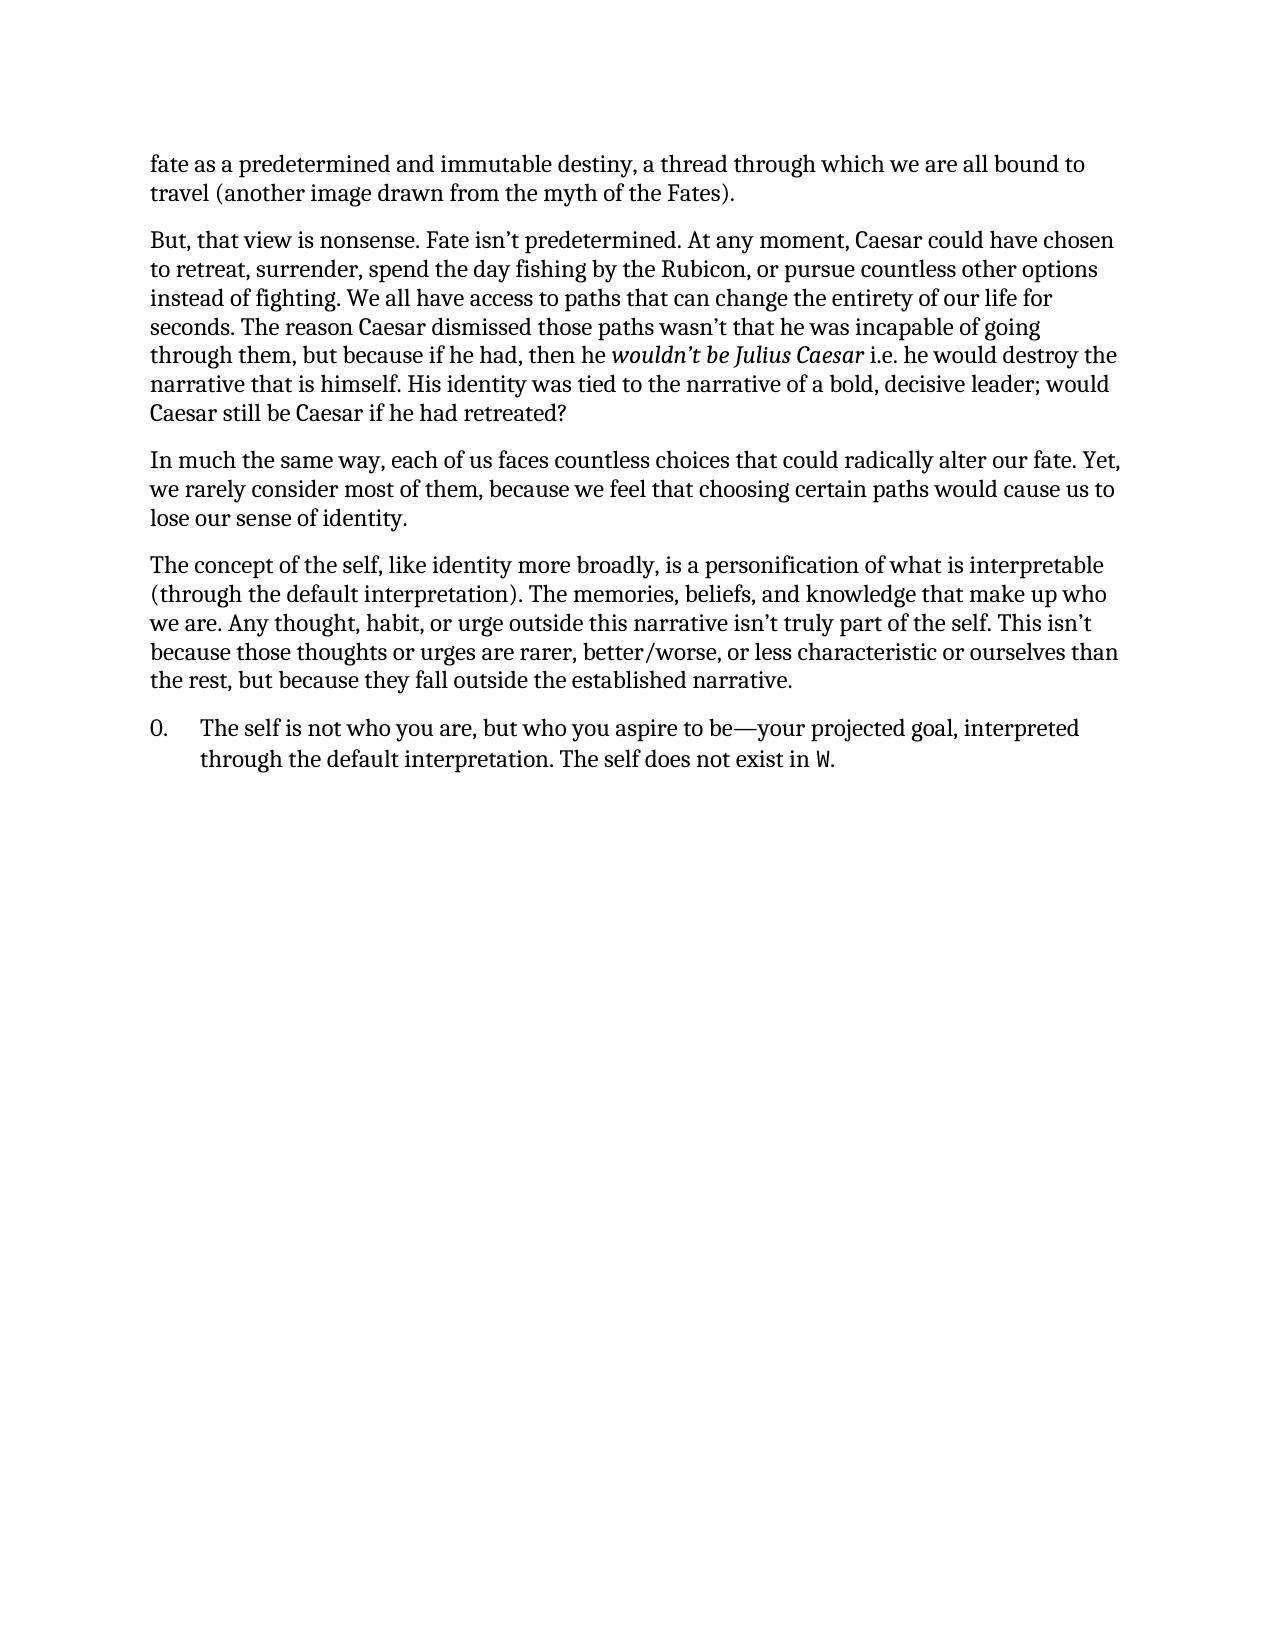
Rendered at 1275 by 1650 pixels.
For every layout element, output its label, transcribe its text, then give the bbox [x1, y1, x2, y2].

text In much the same way, each of us faces countless choices that could radically alter our fate. Yet, we rarely consider most of them, because we feel that choosing certain paths would cause us to lose our sense of identity. [150, 446, 1125, 532]
text But, that view is nonsense. Fate isn’t predetermined. At any moment, Caesar could have chosen to retreat, surrender, spend the day fishing by the Rubicon, or pursue countless other options instead of fighting. We all have access to paths that can change the entirety of our life for seconds. The reason Caesar dismissed those paths wasn’t that he was incapable of going through them, but because if he had, then he wouldn’t be Julius Caesar i.e. he would destroy the narrative that is himself. His identity was tied to the narrative of a bold, decisive leader; would Caesar still be Caesar if he had retreated? [150, 226, 1125, 427]
text The concept of the self, like identity more broadly, is a personification of what is interpretable (through the default interpretation). The memories, beliefs, and knowledge that make up who we are. Any thought, habit, or urge outside this narrative isn’t truly part of the self. This isn’t because those thoughts or urges are rarer, better/worse, or less characteristic or ourselves than the rest, but because they fall outside the established narrative. [150, 551, 1125, 695]
list The self is not who you are, but who you aspire to be—your projected goal, interpreted through the default interpretation. The self does not exist in W. [150, 714, 1125, 774]
